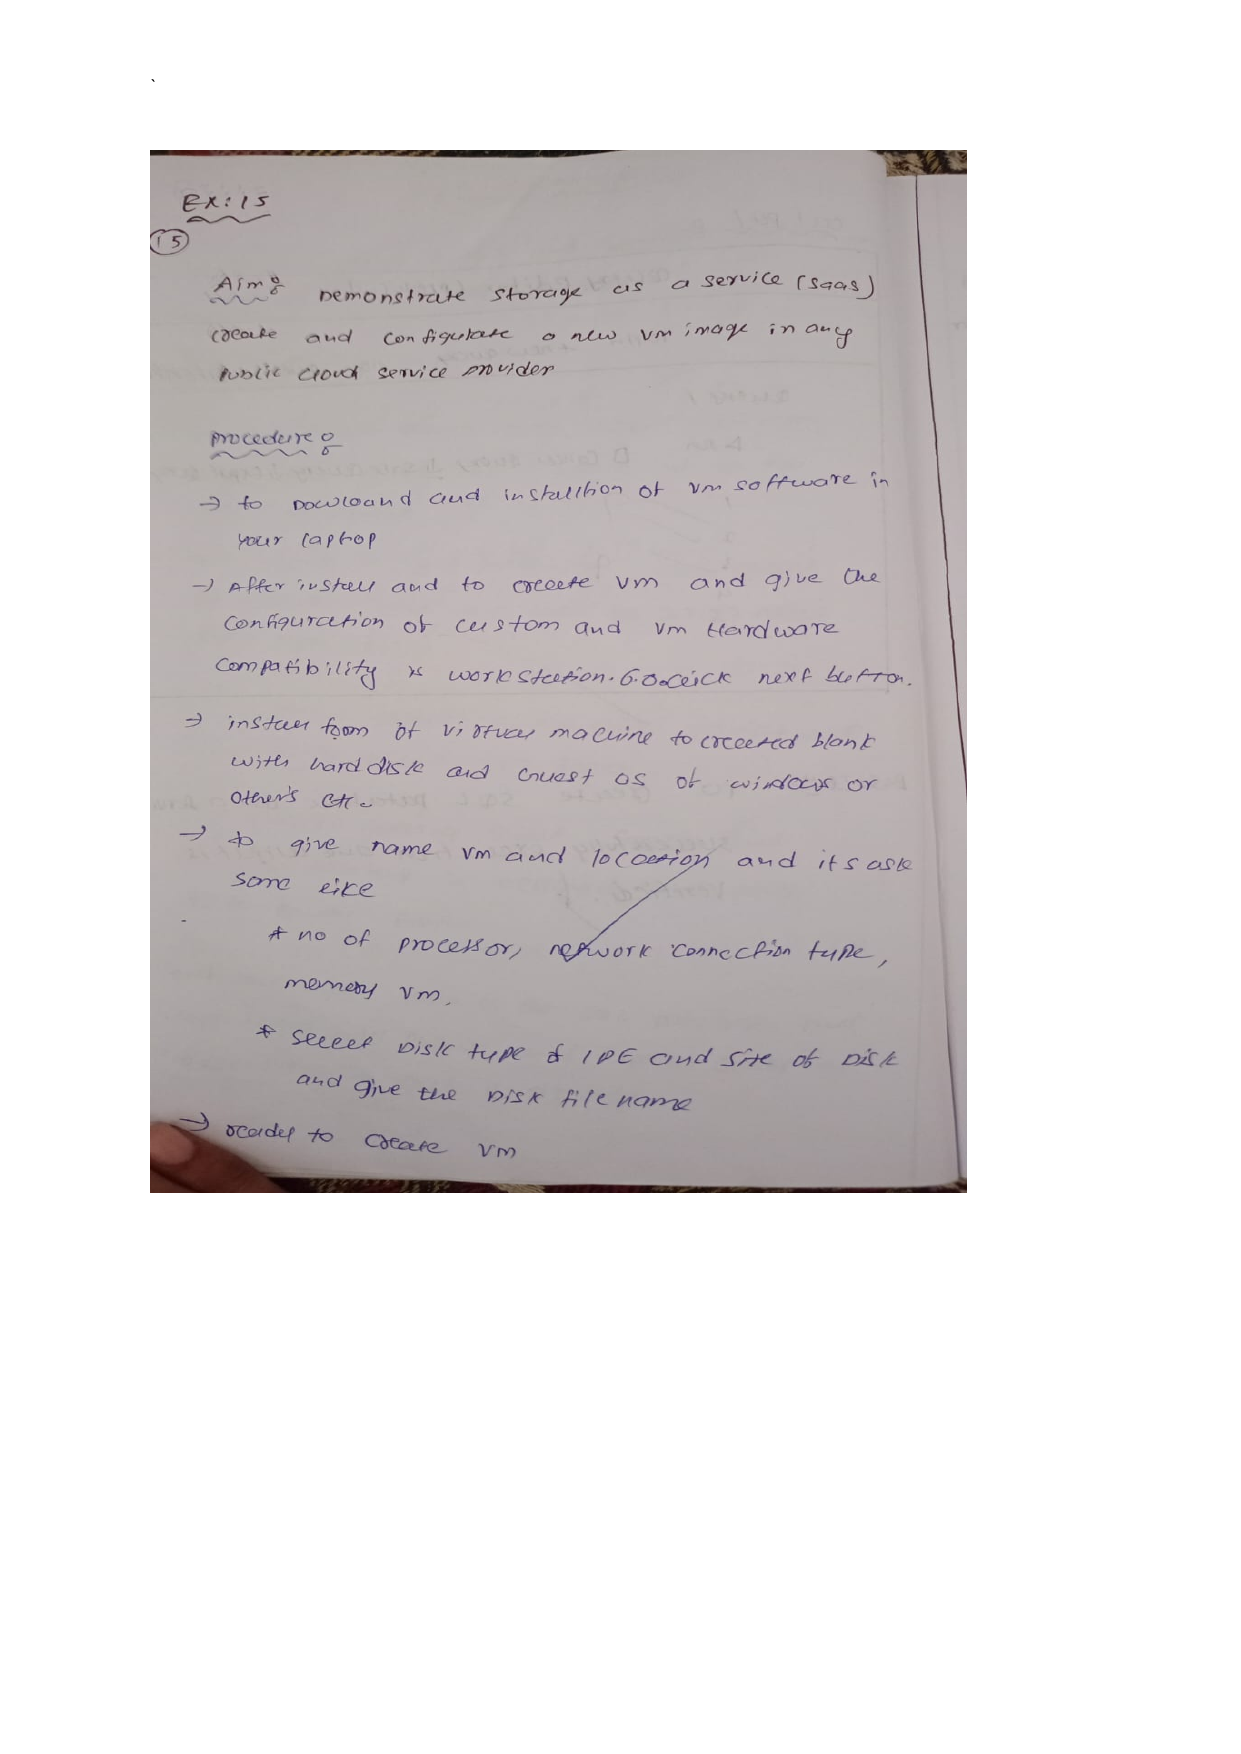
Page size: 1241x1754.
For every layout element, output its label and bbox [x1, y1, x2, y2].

picture [150, 150, 967, 1193]
